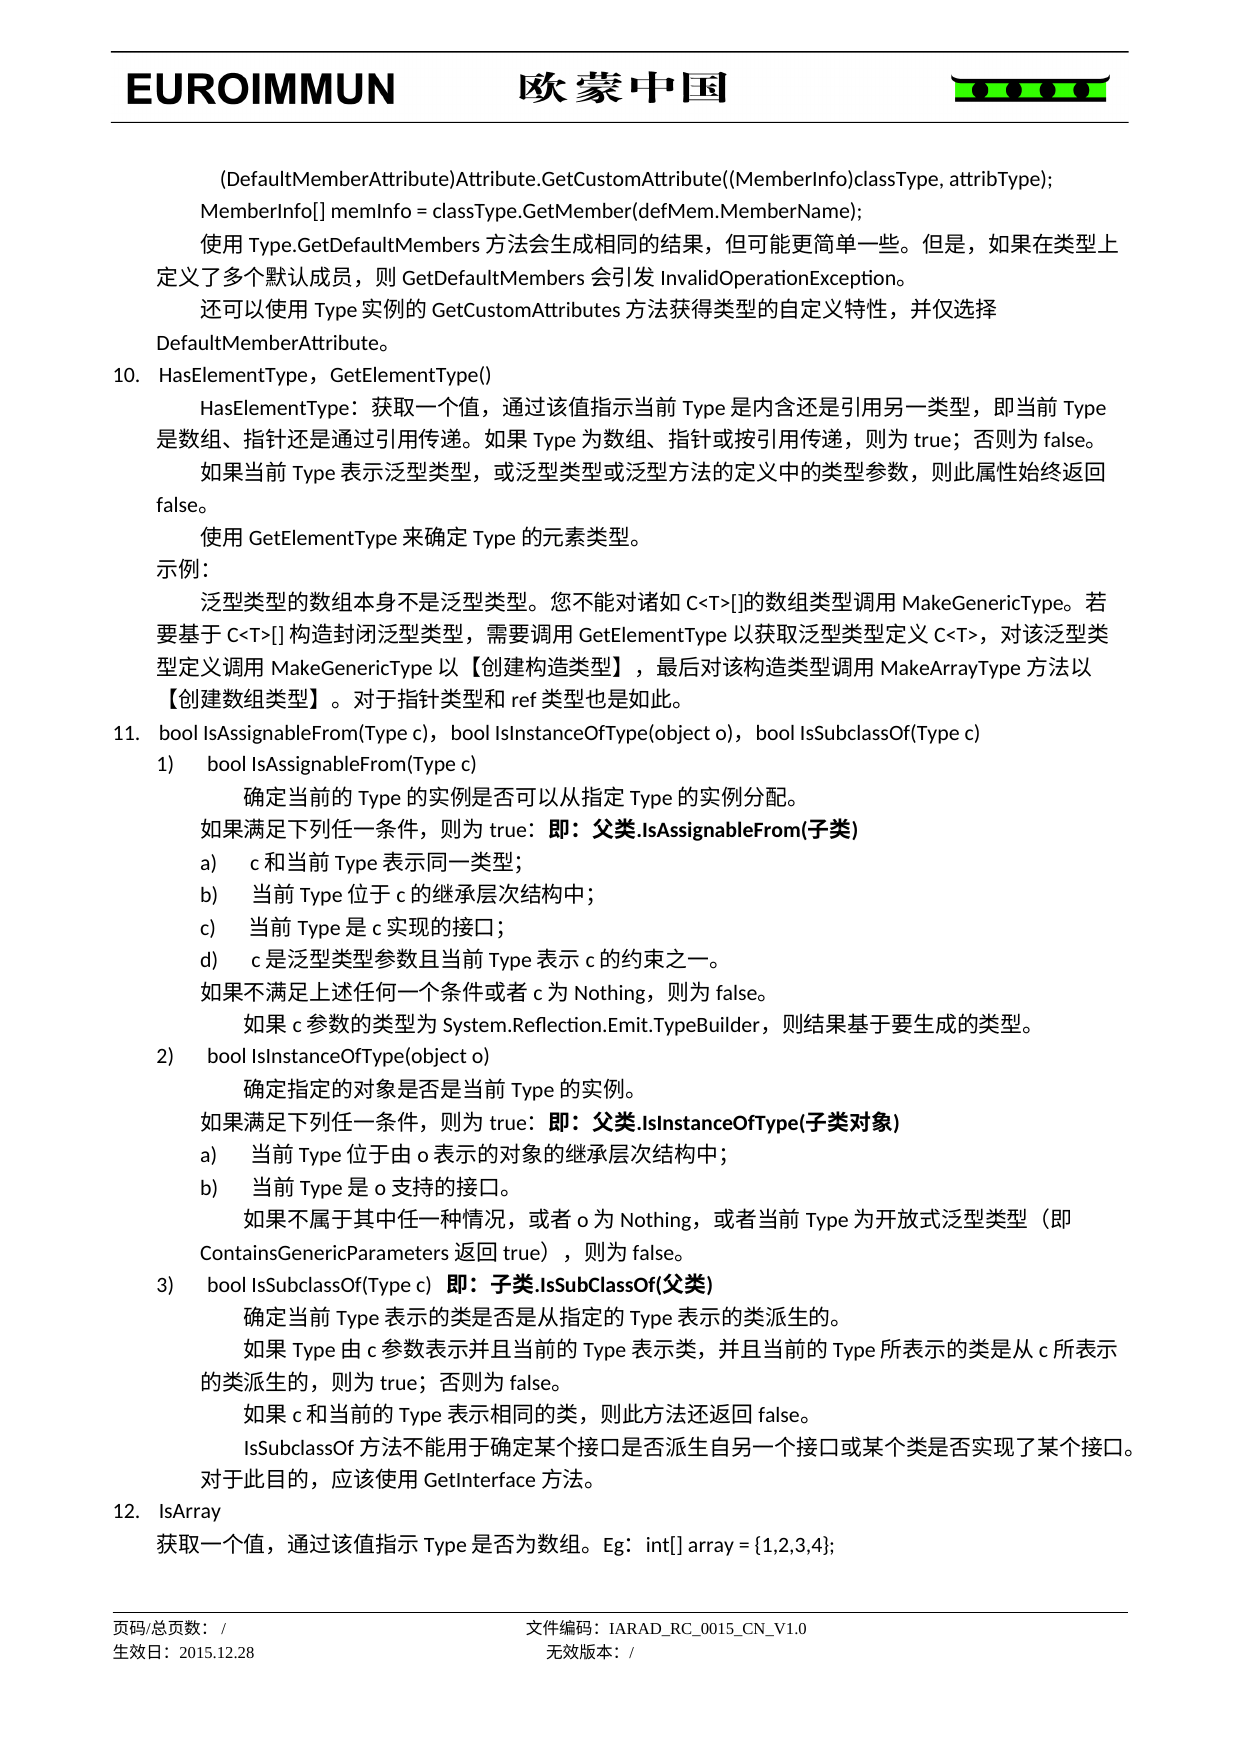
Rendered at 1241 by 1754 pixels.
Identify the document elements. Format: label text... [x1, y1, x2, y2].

text 示例： [112, 552, 1128, 584]
text c) 当前 Type 是 c 实现的接口； [200, 909, 1128, 942]
text 12. IsArray [112, 1494, 1128, 1527]
text IsSubclassOf 方法不能用于确定某个接口是否派生自另一个接口或某个类是否实现了某个接口。对于此目的，应该使用 GetInterface 方法。 [200, 1429, 1128, 1494]
text d) c 是泛型类型参数且当前 Type 表示 c 的约束之一。 [200, 942, 1128, 974]
text 如果不满足上述任何一个条件或者 c 为 Nothing，则为 false。 [200, 974, 1128, 1007]
text 确定指定的对象是否是当前 Type 的实例。 [200, 1072, 1128, 1104]
text MemberInfo[] memInfo = classType.GetMember(defMem.MemberName); [200, 194, 1128, 227]
text b) 当前 Type 位于 c 的继承层次结构中； [200, 877, 1128, 909]
text (DefaultMemberAttribute)Attribute.GetCustomAttribute((MemberInfo)classType, attribType); [200, 162, 1128, 194]
text 如果 c 和当前的 Type 表示相同的类，则此方法还返回 false。 [200, 1397, 1128, 1429]
text 确定当前的 Type 的实例是否可以从指定 Type 的实例分配。 [200, 779, 1128, 812]
text 11. bool IsAssignableFrom(Type c)，bool IsInstanceOfType(object o)，bool IsSubclassOf(Type c) [112, 714, 1128, 747]
text 1) bool IsAssignableFrom(Type c) [156, 747, 1128, 779]
text 使用 GetElementType 来确定 Type 的元素类型。 [156, 519, 1128, 552]
text 获取一个值，通过该值指示 Type 是否为数组。Eg：int[] array = {1,2,3,4}; [156, 1527, 1128, 1559]
text 如果满足下列任一条件，则为 true：即：父类.IsInstanceOfType(子类对象) [200, 1104, 1128, 1137]
text 确定当前 Type 表示的类是否是从指定的 Type 表示的类派生的。 [200, 1299, 1128, 1332]
text b) 当前 Type 是 o 支持的接口。 [200, 1169, 1128, 1202]
text 使用 Type.GetDefaultMembers 方法会生成相同的结果，但可能更简单一些。但是，如果在类型上定义了多个默认成员，则 GetDefaultMembers 会引发 InvalidOperationException。 [156, 227, 1128, 292]
text 如果满足下列任一条件，则为 true：即：父类.IsAssignableFrom(子类) [200, 812, 1128, 844]
text 还可以使用 Type实例的GetCustomAttributes 方法获得类型的自定义特性，并仅选择 DefaultMemberAttribute。 [156, 292, 1128, 357]
text 如果不属于其中任一种情况，或者 o 为 Nothing，或者当前 Type 为开放式泛型类型（即 ContainsGenericParameters 返回 true），则为 false。 [200, 1202, 1128, 1267]
text HasElementType：获取一个值，通过该值指示当前 Type 是内含还是引用另一类型，即当前 Type 是数组、指针还是通过引用传递。如果 Type 为数组、指针或按引用传递，则为 true；否则为 false。 [156, 389, 1128, 454]
text 如果当前 Type 表示泛型类型，或泛型类型或泛型方法的定义中的类型参数，则此属性始终返回 false。 [156, 454, 1128, 519]
text 如果 Type 由 c 参数表示并且当前的 Type 表示类，并且当前的 Type 所表示的类是从 c 所表示的类派生的，则为 true；否则为 false。 [200, 1332, 1128, 1397]
text 2) bool IsInstanceOfType(object o) [156, 1039, 1128, 1072]
text 3) bool IsSubclassOf(Type c) 即：子类.IsSubClassOf(父类) [156, 1267, 1128, 1299]
text 如果 c 参数的类型为 System.Reflection.Emit.TypeBuilder，则结果基于要生成的类型。 [200, 1007, 1128, 1039]
picture [110, 51, 1129, 123]
text a) c 和当前 Type 表示同一类型； [200, 844, 1128, 877]
text a) 当前 Type 位于由 o 表示的对象的继承层次结构中； [200, 1137, 1128, 1169]
text 10. HasElementType，GetElementType() [112, 357, 1128, 389]
text 泛型类型的数组本身不是泛型类型。您不能对诸如 C<T>[]的数组类型调用 MakeGenericType。若要基于 C<T>[] 构造封闭泛型类型，需要调用 GetElementType 以获取泛型类型定义 C<T>，对该泛型类型定义调用 MakeGenericType 以【创建构造类型】，最后对该构造类型调用 MakeArrayType 方法以【创建数组类型】。对于指针类型和 ref 类型也是如此。 [156, 584, 1128, 714]
